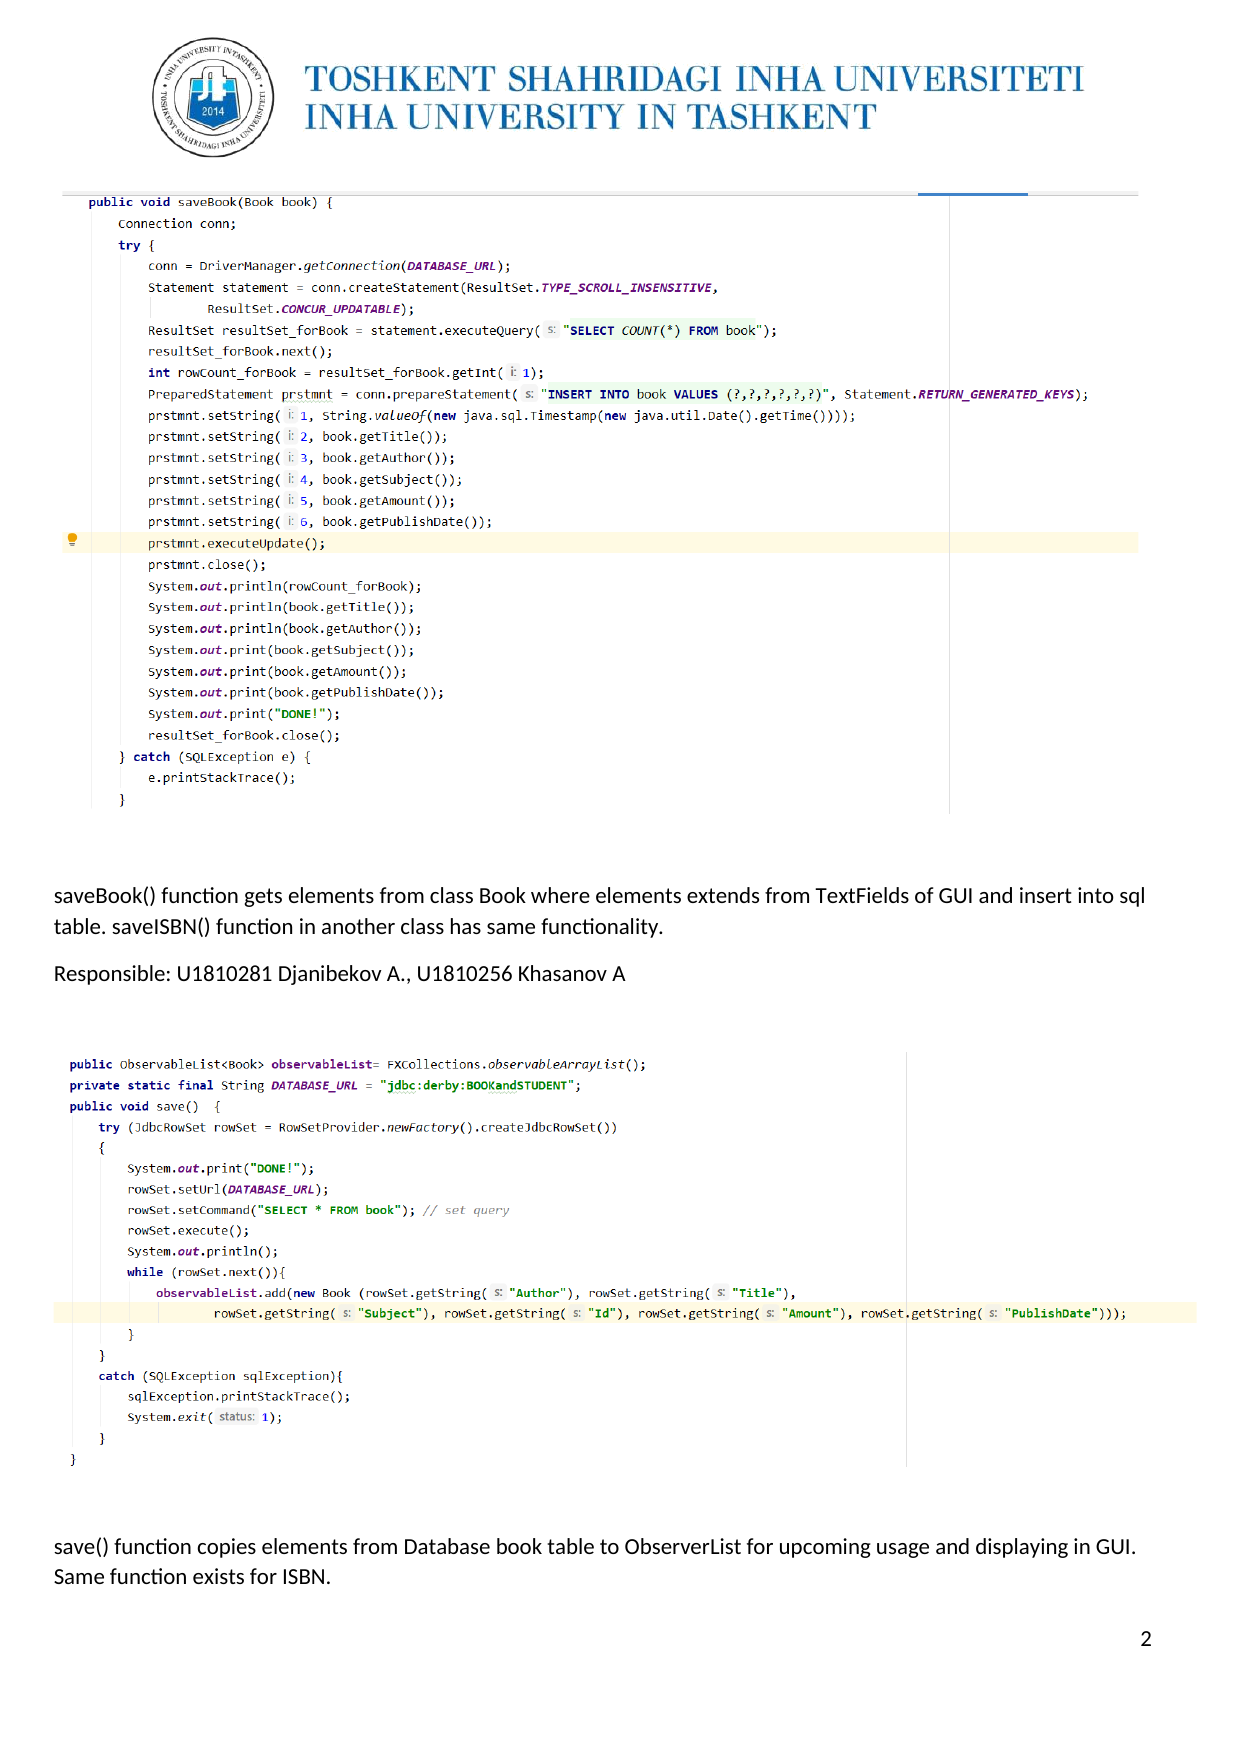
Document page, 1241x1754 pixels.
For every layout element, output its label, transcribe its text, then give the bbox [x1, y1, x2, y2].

picture [62, 191, 1139, 814]
picture [117, 21, 1123, 177]
picture [53, 1052, 1197, 1467]
text saveBook() function gets elements from class Book where elements extends from TextFields of GUI and insert into sql table. saveISBN() function in another class has same functionality. [53, 882, 1152, 940]
text save() function copies elements from Database book table to ObserverList for upcoming usage and displaying in GUI. Same function exists for ISBN. [53, 1532, 1152, 1590]
text Responsible: U1810281 Djanibekov A., U1810256 Khasanov A [53, 959, 1152, 987]
